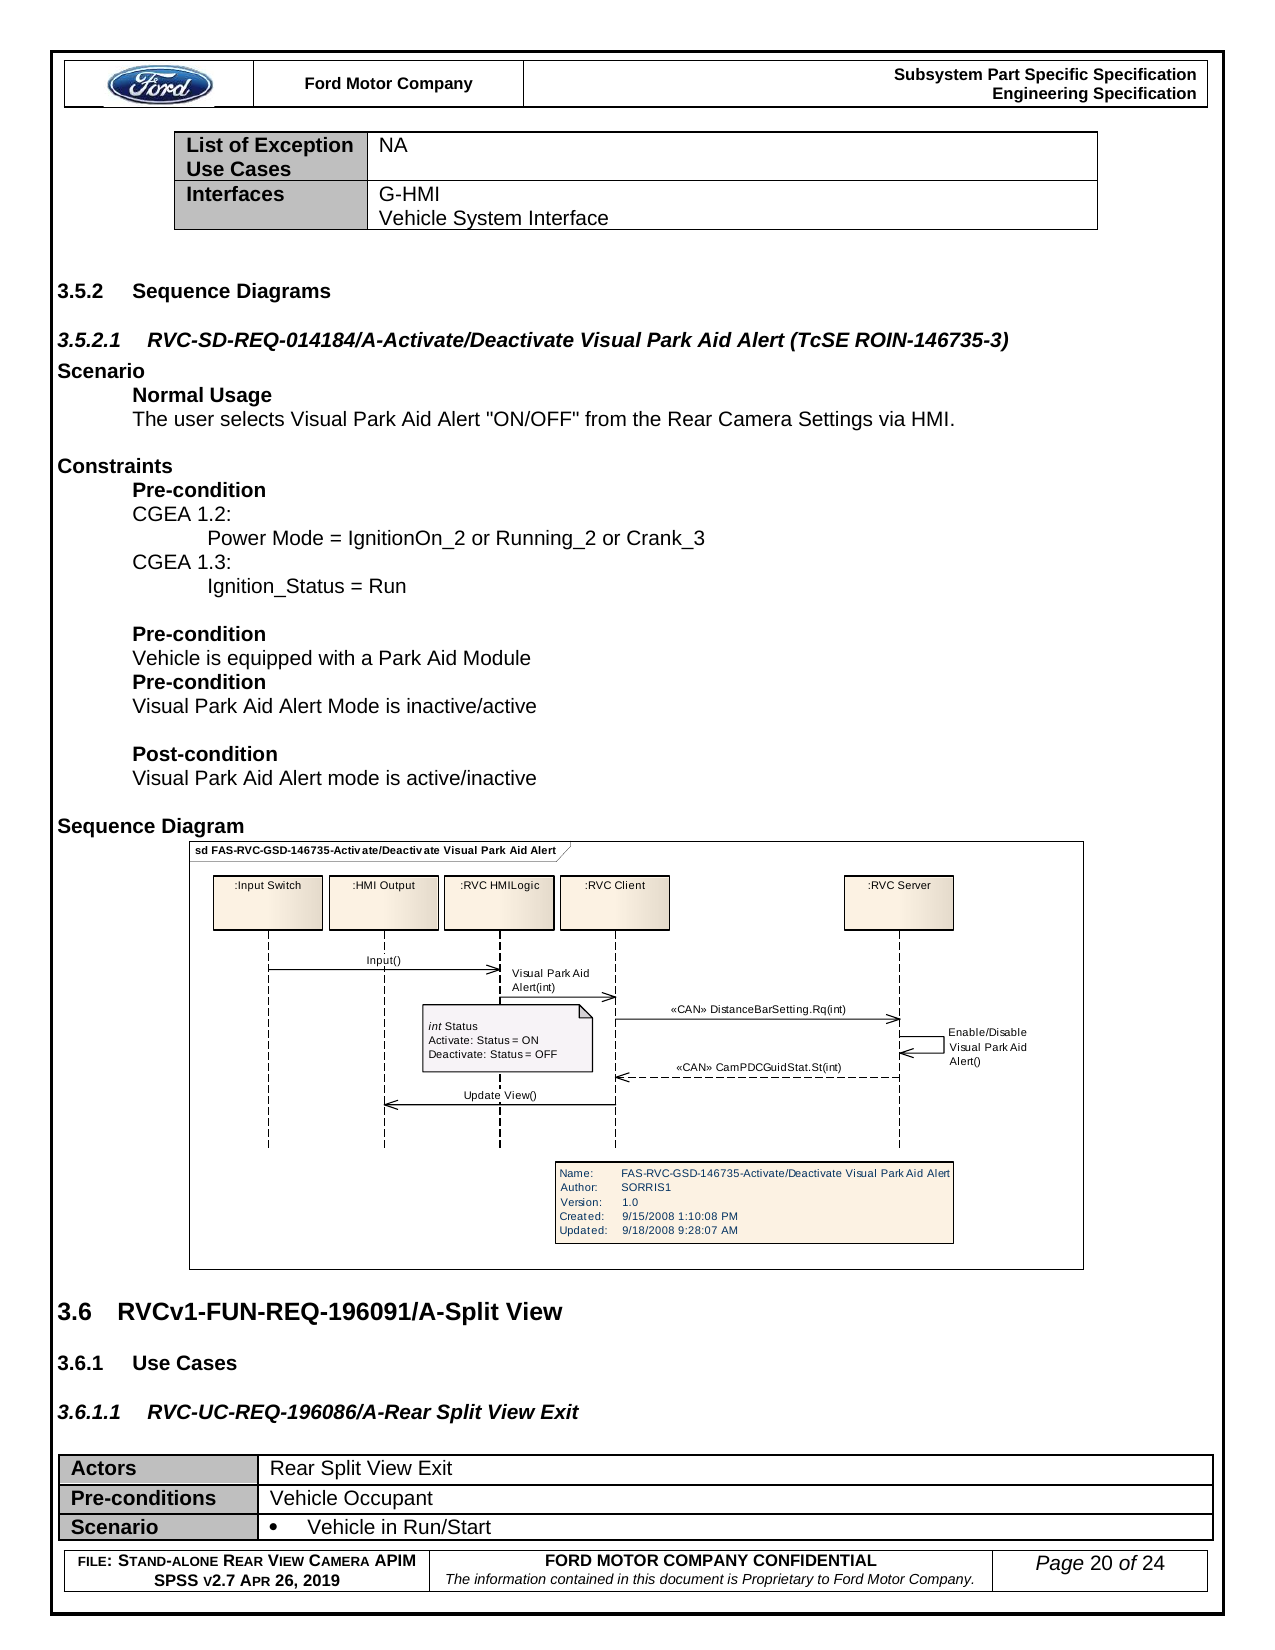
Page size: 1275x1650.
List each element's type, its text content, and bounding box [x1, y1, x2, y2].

text Sequence Diagram [57, 814, 1215, 838]
text Constraints [57, 454, 1215, 478]
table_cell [60, 1515, 257, 1539]
picture [103, 61, 215, 107]
text Normal Usage [132, 382, 1215, 406]
text CGEA 1.3: [132, 550, 1215, 574]
subtitle Sequence Diagrams [57, 279, 1215, 303]
text Visual Park Aid Alert Mode is inactive/active [132, 694, 1215, 718]
table_cell G-HMI Vehicle System Interface [368, 181, 1097, 229]
text Vehicle is equipped with a Park Aid Module [132, 646, 1215, 670]
text Ignition_Status = Run [132, 574, 1215, 598]
table_cell List of Exception Use Cases [175, 133, 367, 180]
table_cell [259, 1515, 1212, 1539]
text Pre-condition [132, 478, 1215, 502]
table_header Actors [60, 1456, 257, 1483]
table_cell Interfaces [175, 181, 367, 229]
subtitle Use Cases [57, 1351, 1215, 1375]
subtitle RVC-UC-REQ-196086/A-Rear Split View Exit [57, 1400, 1215, 1424]
subtitle RVC-SD-REQ-014184/A-Activate/Deactivate Visual Park Aid Alert (TcSE ROIN-146735-3) [57, 328, 1215, 352]
text The user selects Visual Park Aid Alert "ON/OFF" from the Rear Camera Settings via HMI. [132, 406, 1215, 430]
text Pre-condition [132, 670, 1215, 694]
text Scenario [57, 358, 1215, 382]
text CGEA 1.2: [132, 502, 1215, 526]
subtitle RVCv1-FUN-REQ-196091/A-Split View [57, 1297, 1215, 1326]
text Post-condition [132, 742, 1215, 766]
table_header Rear Split View Exit [259, 1456, 1212, 1483]
table_cell NA [368, 133, 1097, 180]
text Visual Park Aid Alert mode is active/inactive [132, 766, 1215, 790]
table_cell Vehicle Occupant [259, 1486, 1212, 1513]
text Pre-condition [132, 622, 1215, 646]
table_cell Pre-conditions [60, 1486, 257, 1513]
text Power Mode = IgnitionOn_2 or Running_2 or Crank_3 [132, 526, 1215, 550]
